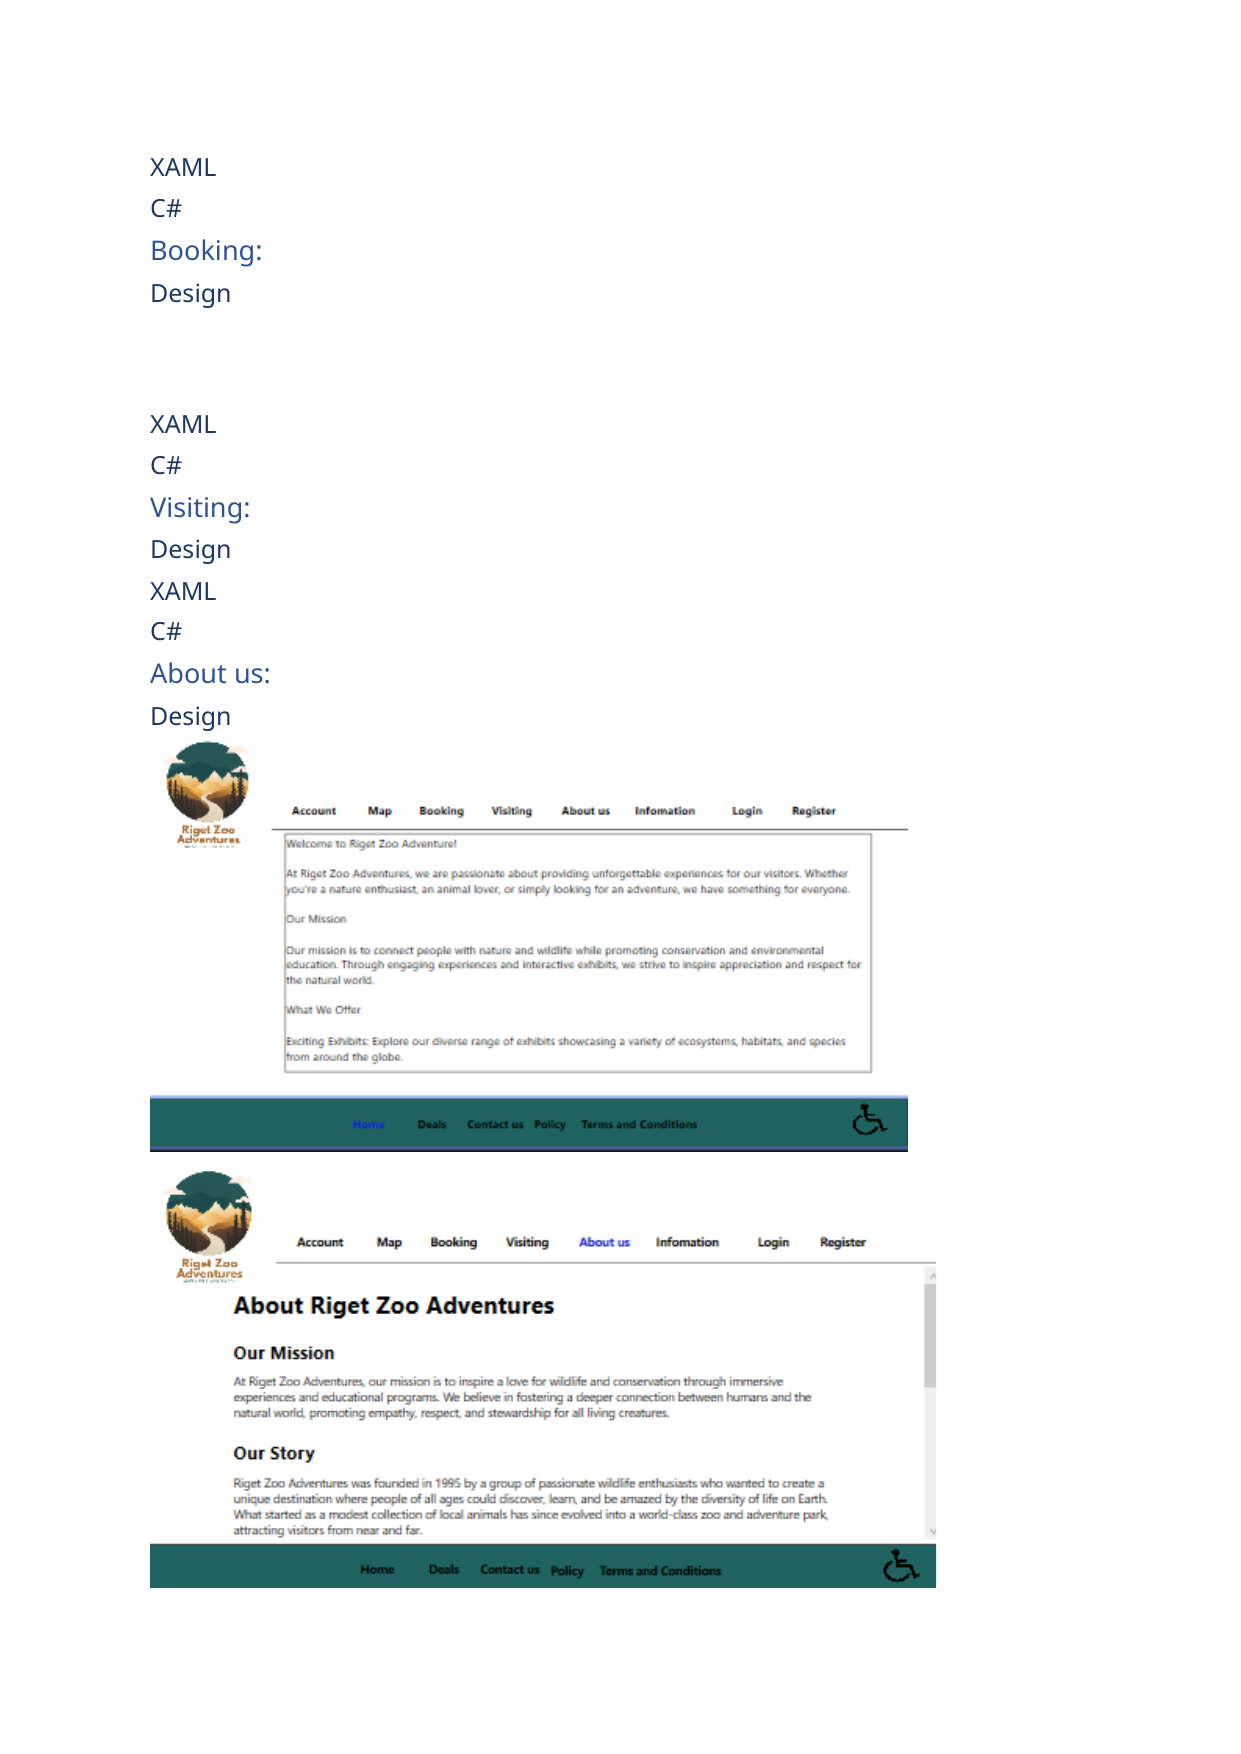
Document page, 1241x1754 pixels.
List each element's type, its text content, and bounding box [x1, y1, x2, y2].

subtitle XAML [150, 406, 1090, 440]
subtitle C# [150, 191, 1090, 225]
subtitle Design [150, 699, 1090, 733]
subtitle C# [150, 614, 1090, 648]
subtitle Visiting: [150, 488, 1090, 525]
subtitle C# [150, 447, 1090, 481]
picture [150, 1170, 937, 1588]
subtitle Design [150, 532, 1090, 566]
subtitle Design [150, 276, 1090, 310]
picture [150, 735, 908, 1152]
subtitle XAML [150, 150, 1090, 184]
subtitle Booking: [150, 232, 1090, 269]
subtitle XAML [150, 573, 1090, 607]
subtitle About us: [150, 655, 1090, 692]
